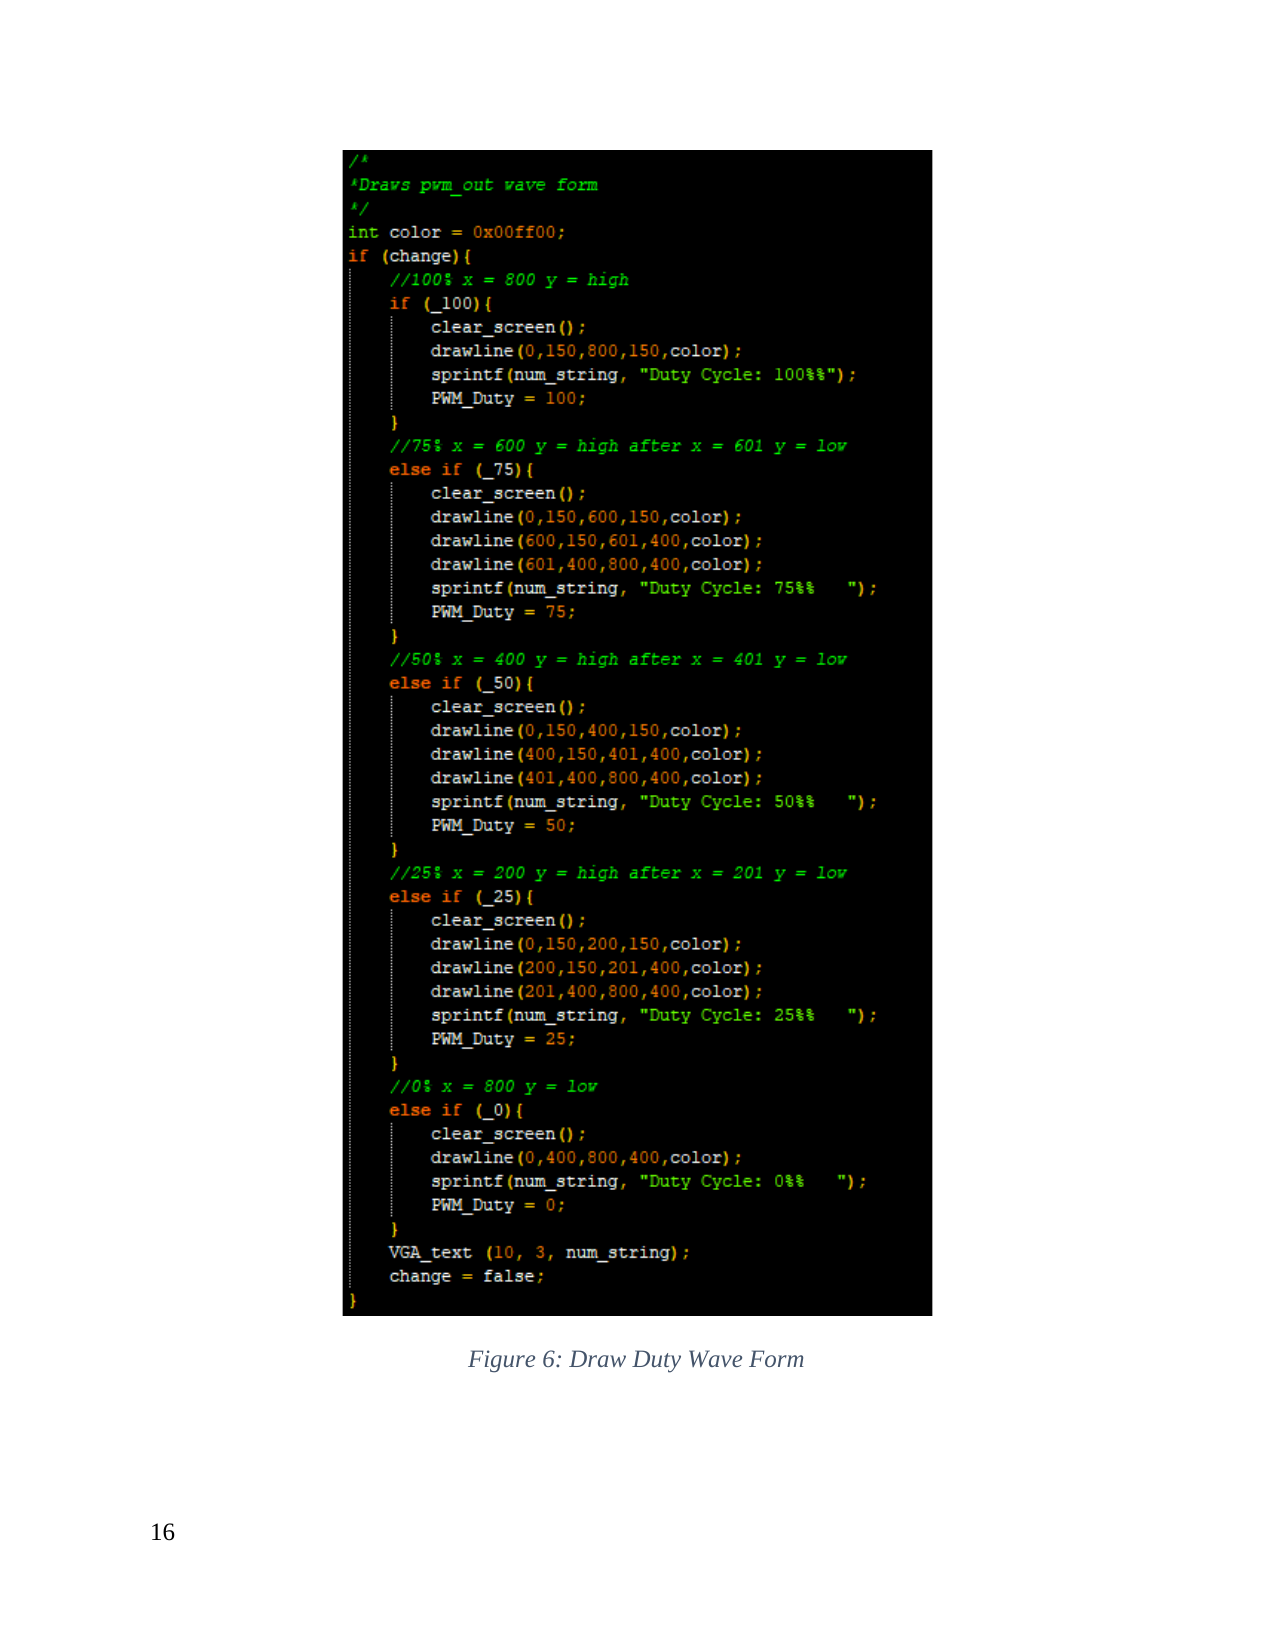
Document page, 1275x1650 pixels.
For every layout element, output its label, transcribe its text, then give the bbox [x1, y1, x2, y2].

text Figure 6: Draw Duty Wave Form [150, 1344, 1125, 1373]
picture [342, 150, 933, 1316]
